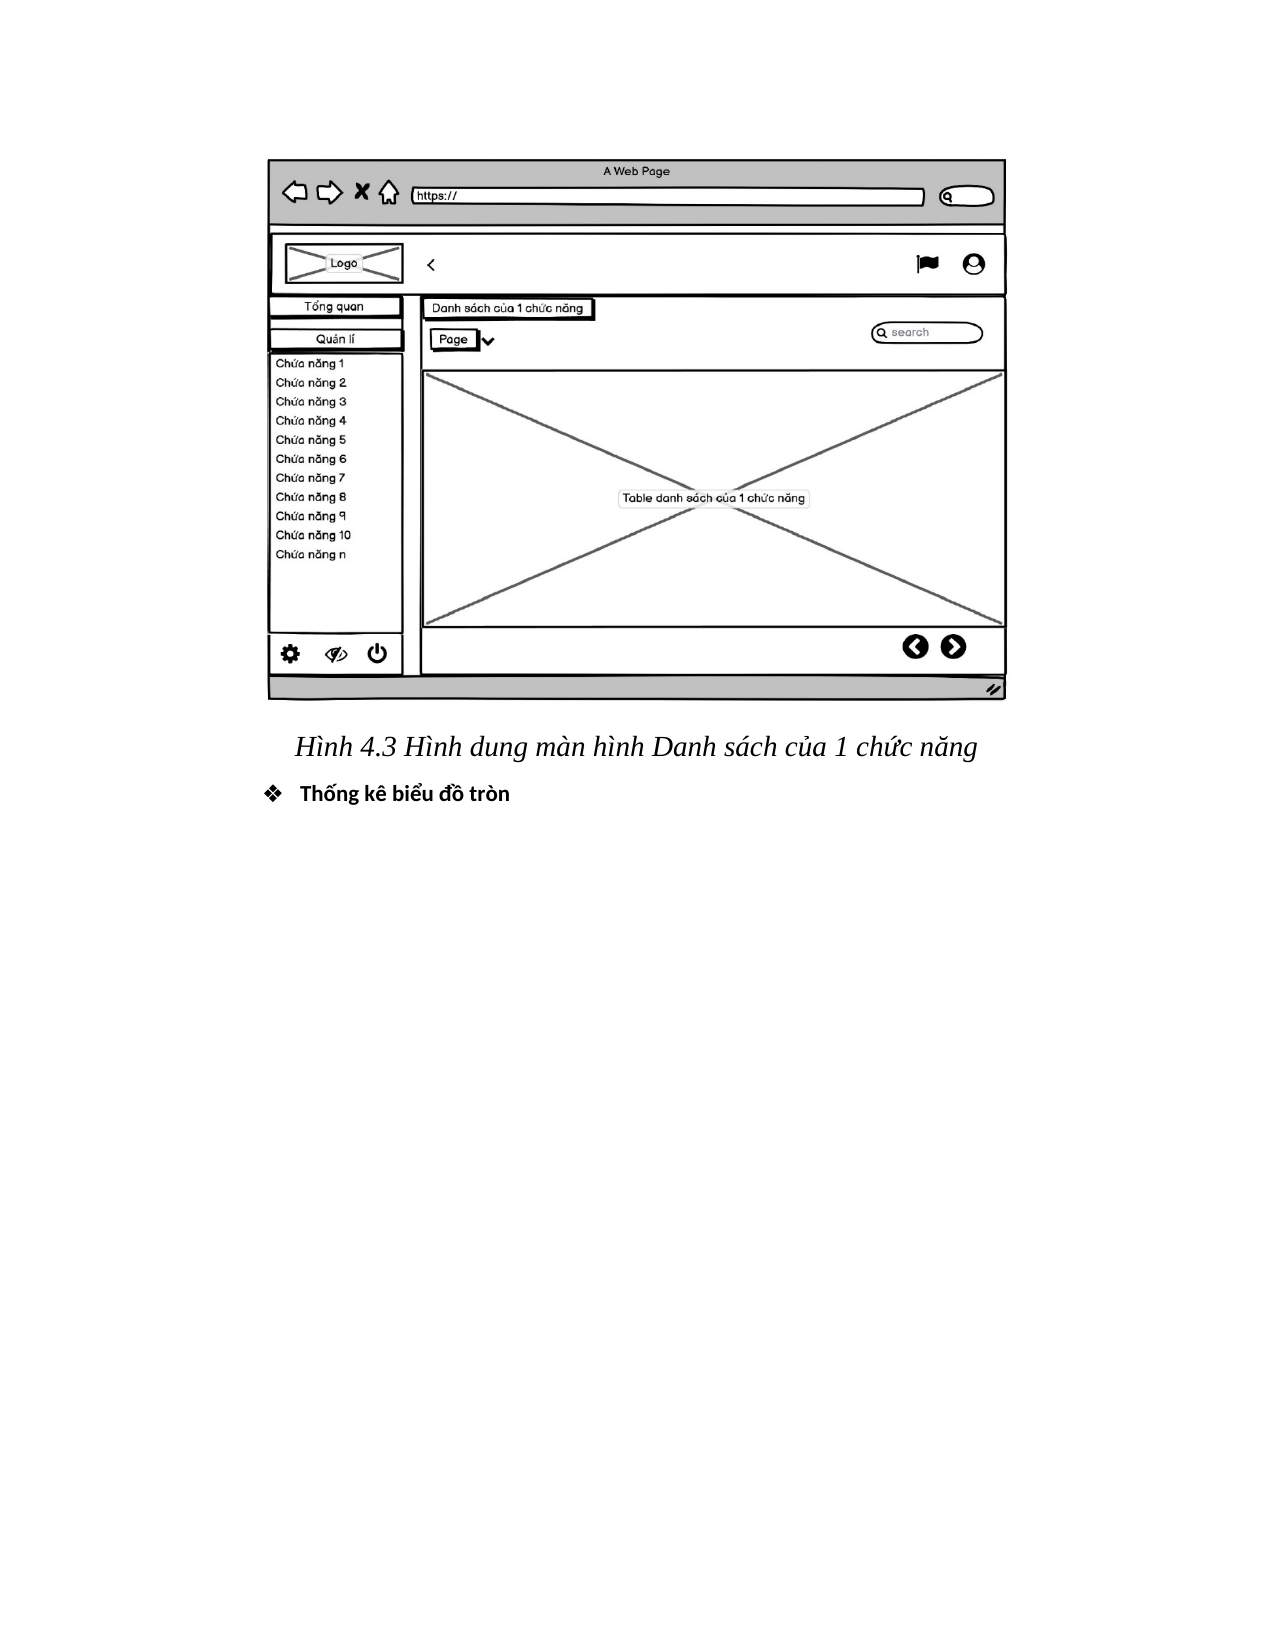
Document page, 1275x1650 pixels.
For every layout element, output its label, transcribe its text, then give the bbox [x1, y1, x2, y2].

picture [257, 150, 1018, 710]
list Thống kê biểu đồ tròn [262, 779, 1125, 807]
text Hình 4.3 Hình dung màn hình Danh sách của 1 chức năng [150, 729, 1125, 762]
